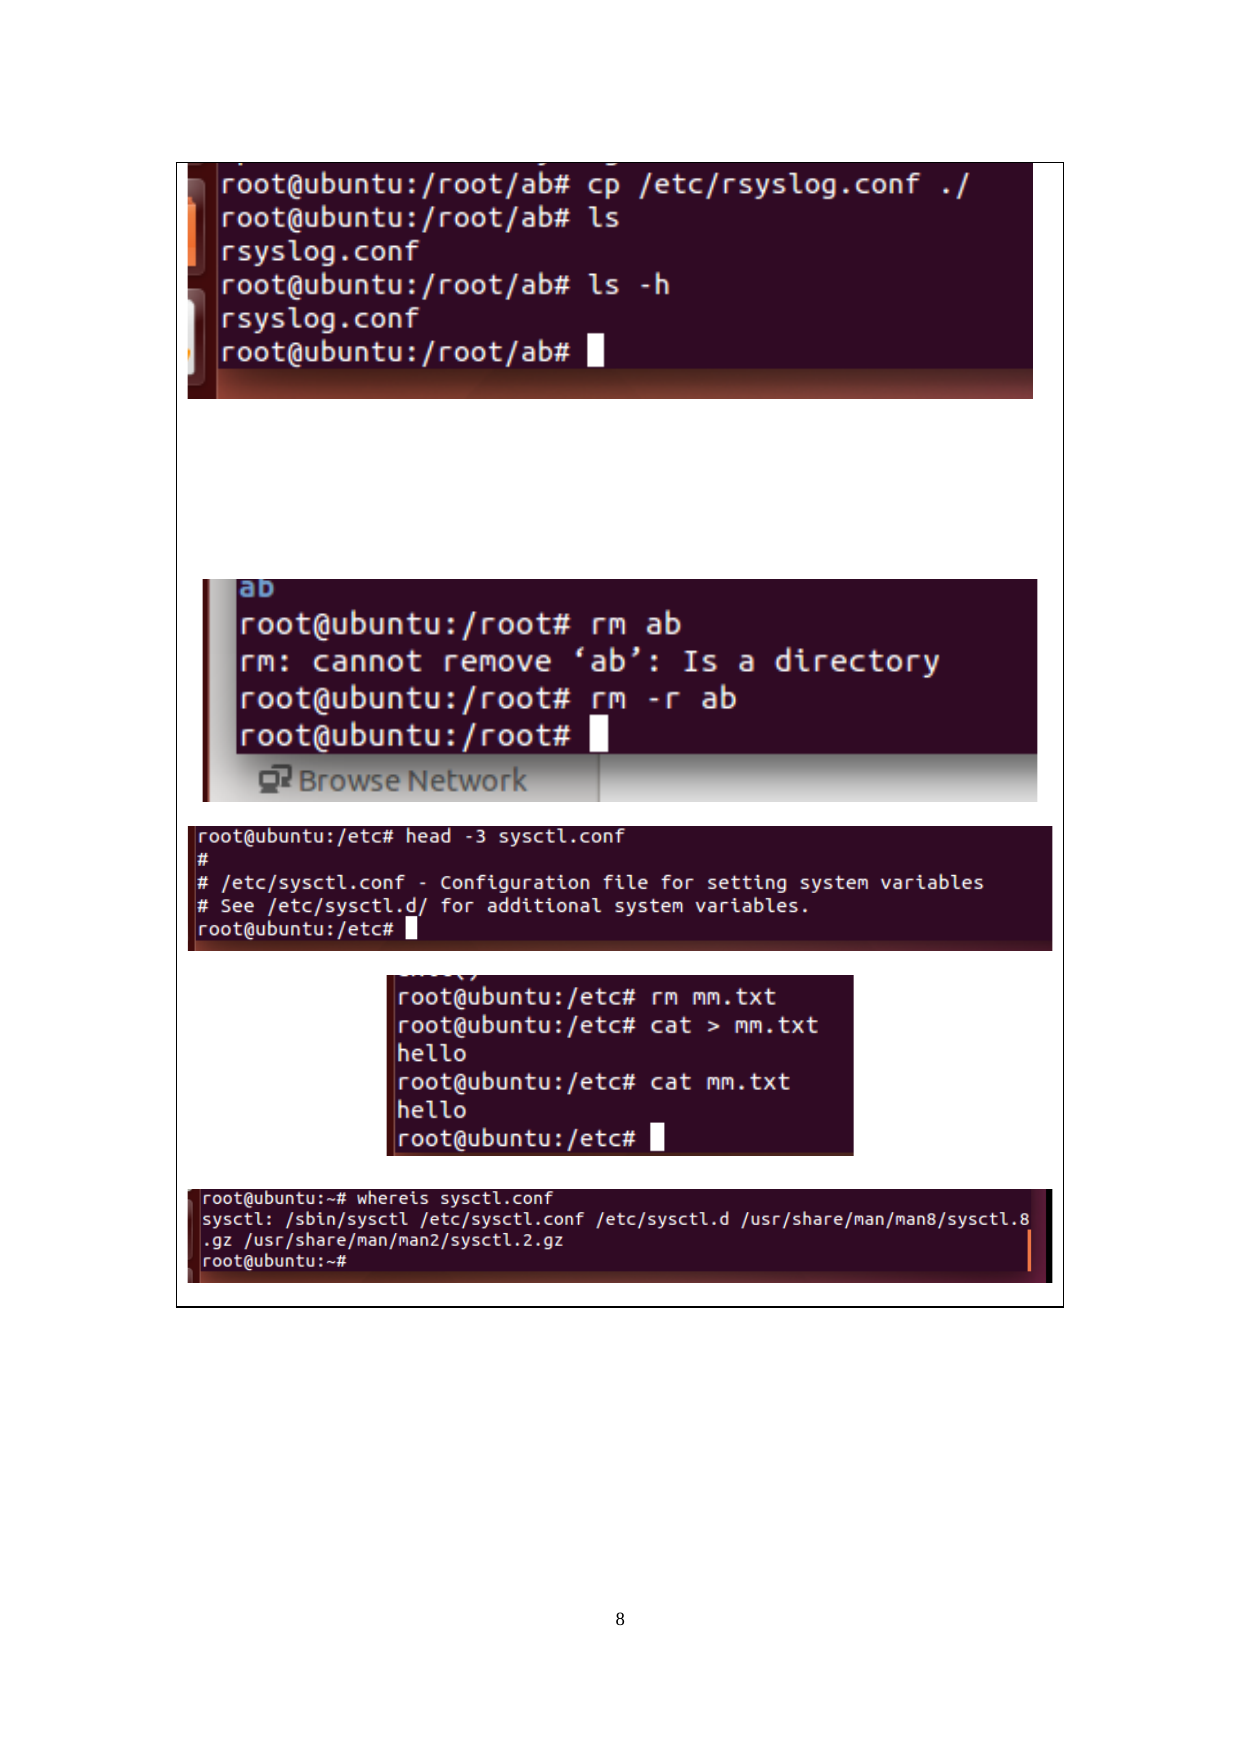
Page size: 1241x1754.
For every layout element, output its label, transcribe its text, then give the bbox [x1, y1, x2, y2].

picture [187, 1189, 1053, 1283]
picture [386, 975, 854, 1156]
picture [202, 579, 1038, 802]
picture [187, 826, 1053, 951]
picture [187, 163, 1033, 399]
table_cell 三、实验结果截图 [177, 163, 1063, 1306]
